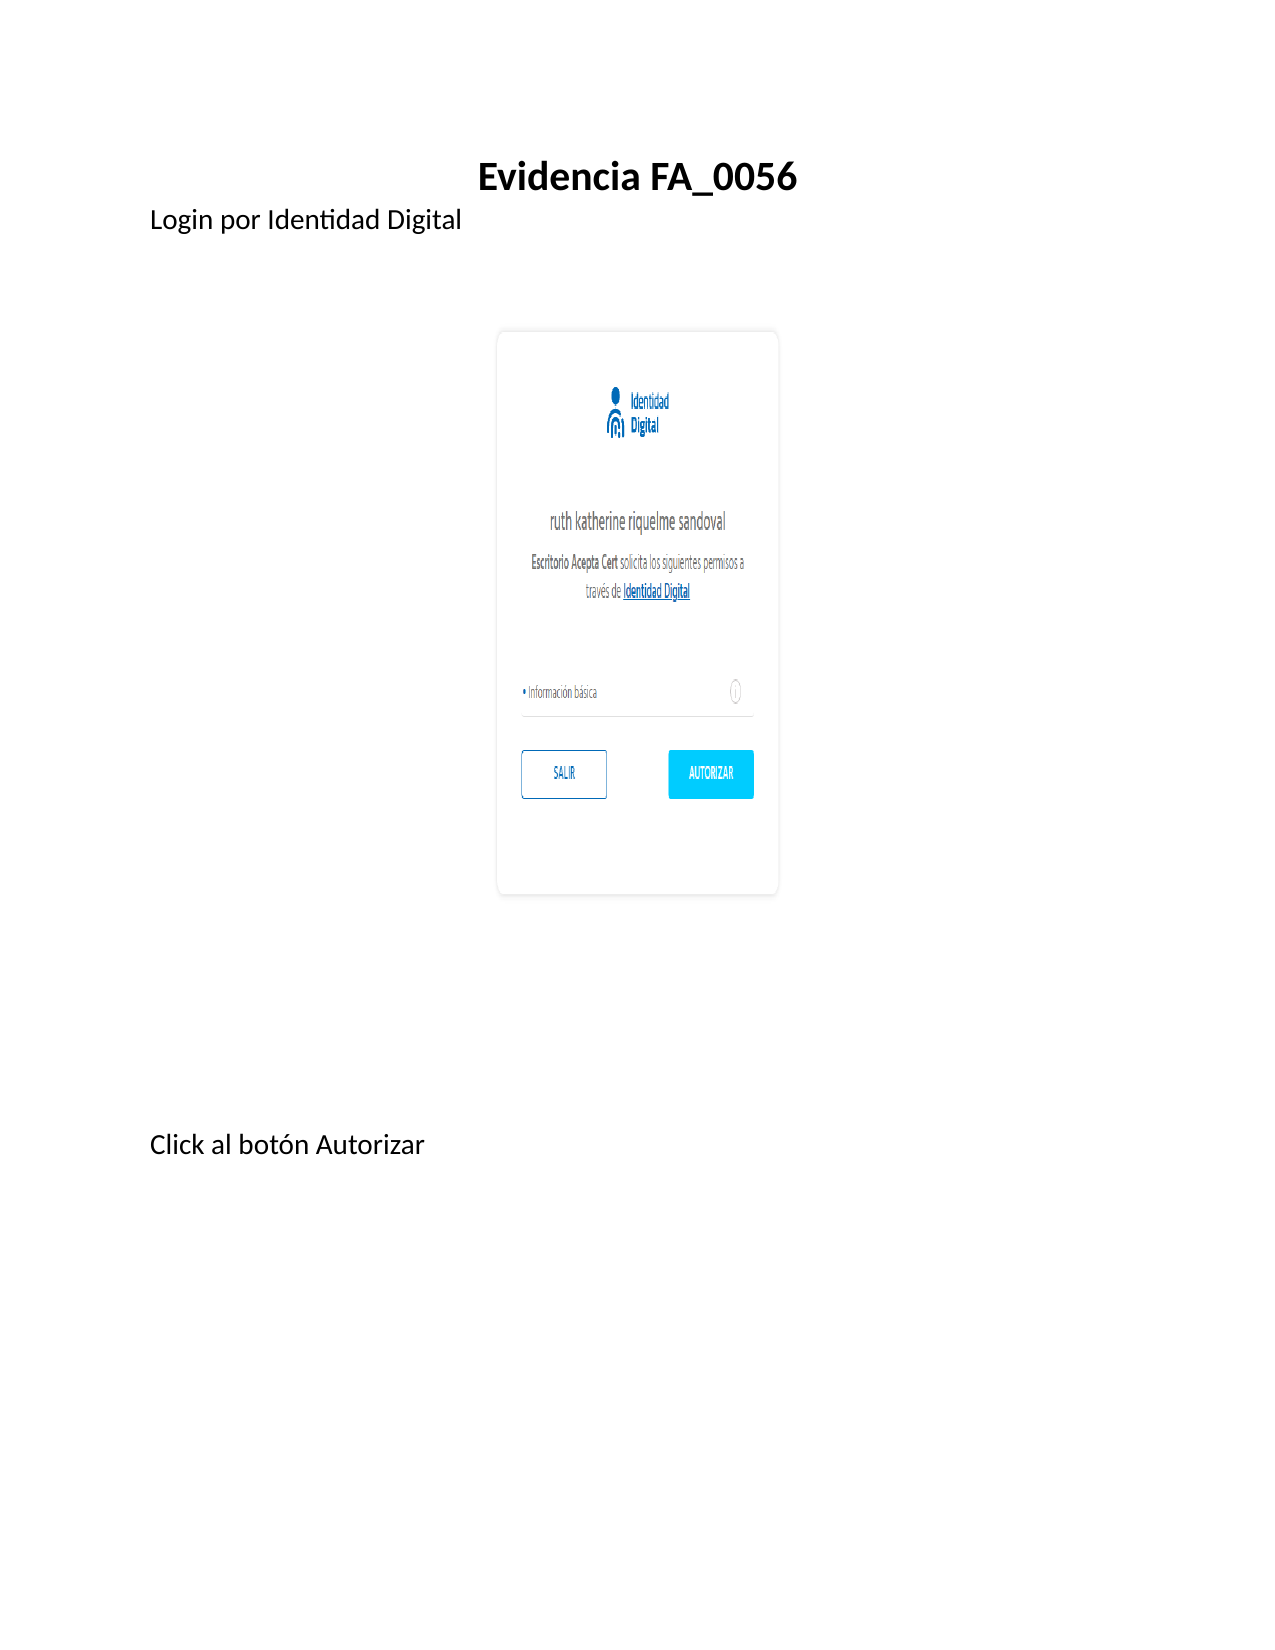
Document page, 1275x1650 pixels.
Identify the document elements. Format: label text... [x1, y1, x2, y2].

text Login por Identidad Digital [150, 207, 1125, 246]
text Click al botón Autorizar [150, 1148, 1125, 1188]
picture [220, 314, 1055, 1148]
text Evidencia FA_0056 [150, 150, 1125, 207]
